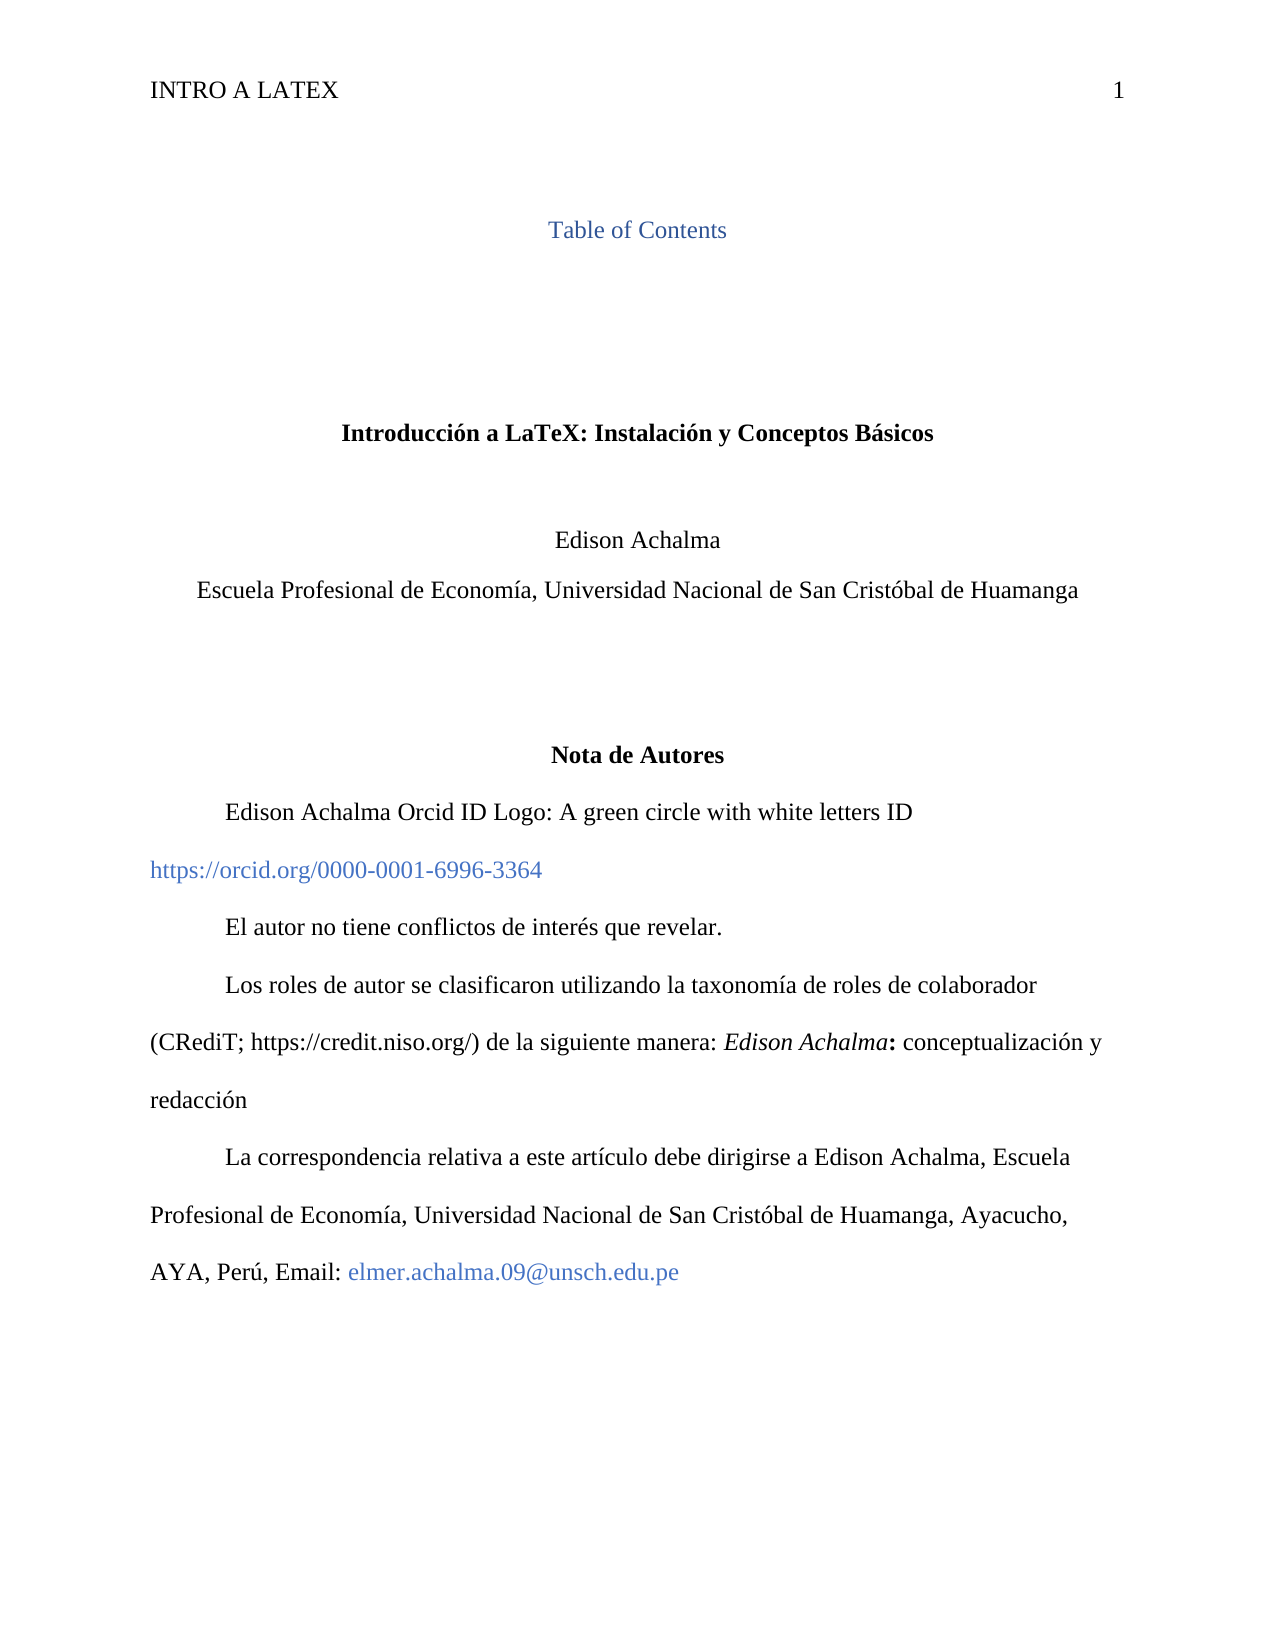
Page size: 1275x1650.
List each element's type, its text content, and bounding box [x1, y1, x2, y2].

subtitle Nota de Autores [150, 740, 1125, 768]
subtitle Introducción a LaTeX: Instalación y Conceptos Básicos [150, 418, 1125, 447]
text Edison Achalma [150, 526, 1125, 554]
text El autor no tiene conflictos de interés que revelar. [150, 912, 1125, 941]
text La correspondencia relativa a este artículo debe dirigirse a Edison Achalma, Escuela Profesional de Economía, Universidad Nacional de San Cristóbal de Huamanga, Ayacucho, AYA, Perú, Email: elmer.achalma.09@unsch.edu.pe [150, 1142, 1125, 1286]
text Escuela Profesional de Economía, Universidad Nacional de San Cristóbal de Huamanga [150, 575, 1125, 604]
text Los roles de autor se clasificaron utilizando la taxonomía de roles de colaborador (CRediT; https://credit.niso.org/) de la siguiente manera: Edison Achalma: conceptualización y redacción [150, 970, 1125, 1113]
text Edison Achalma Orcid ID Logo: A green circle with white letters ID https://orcid.org/0000-0001-6996-3364 [150, 797, 1125, 883]
